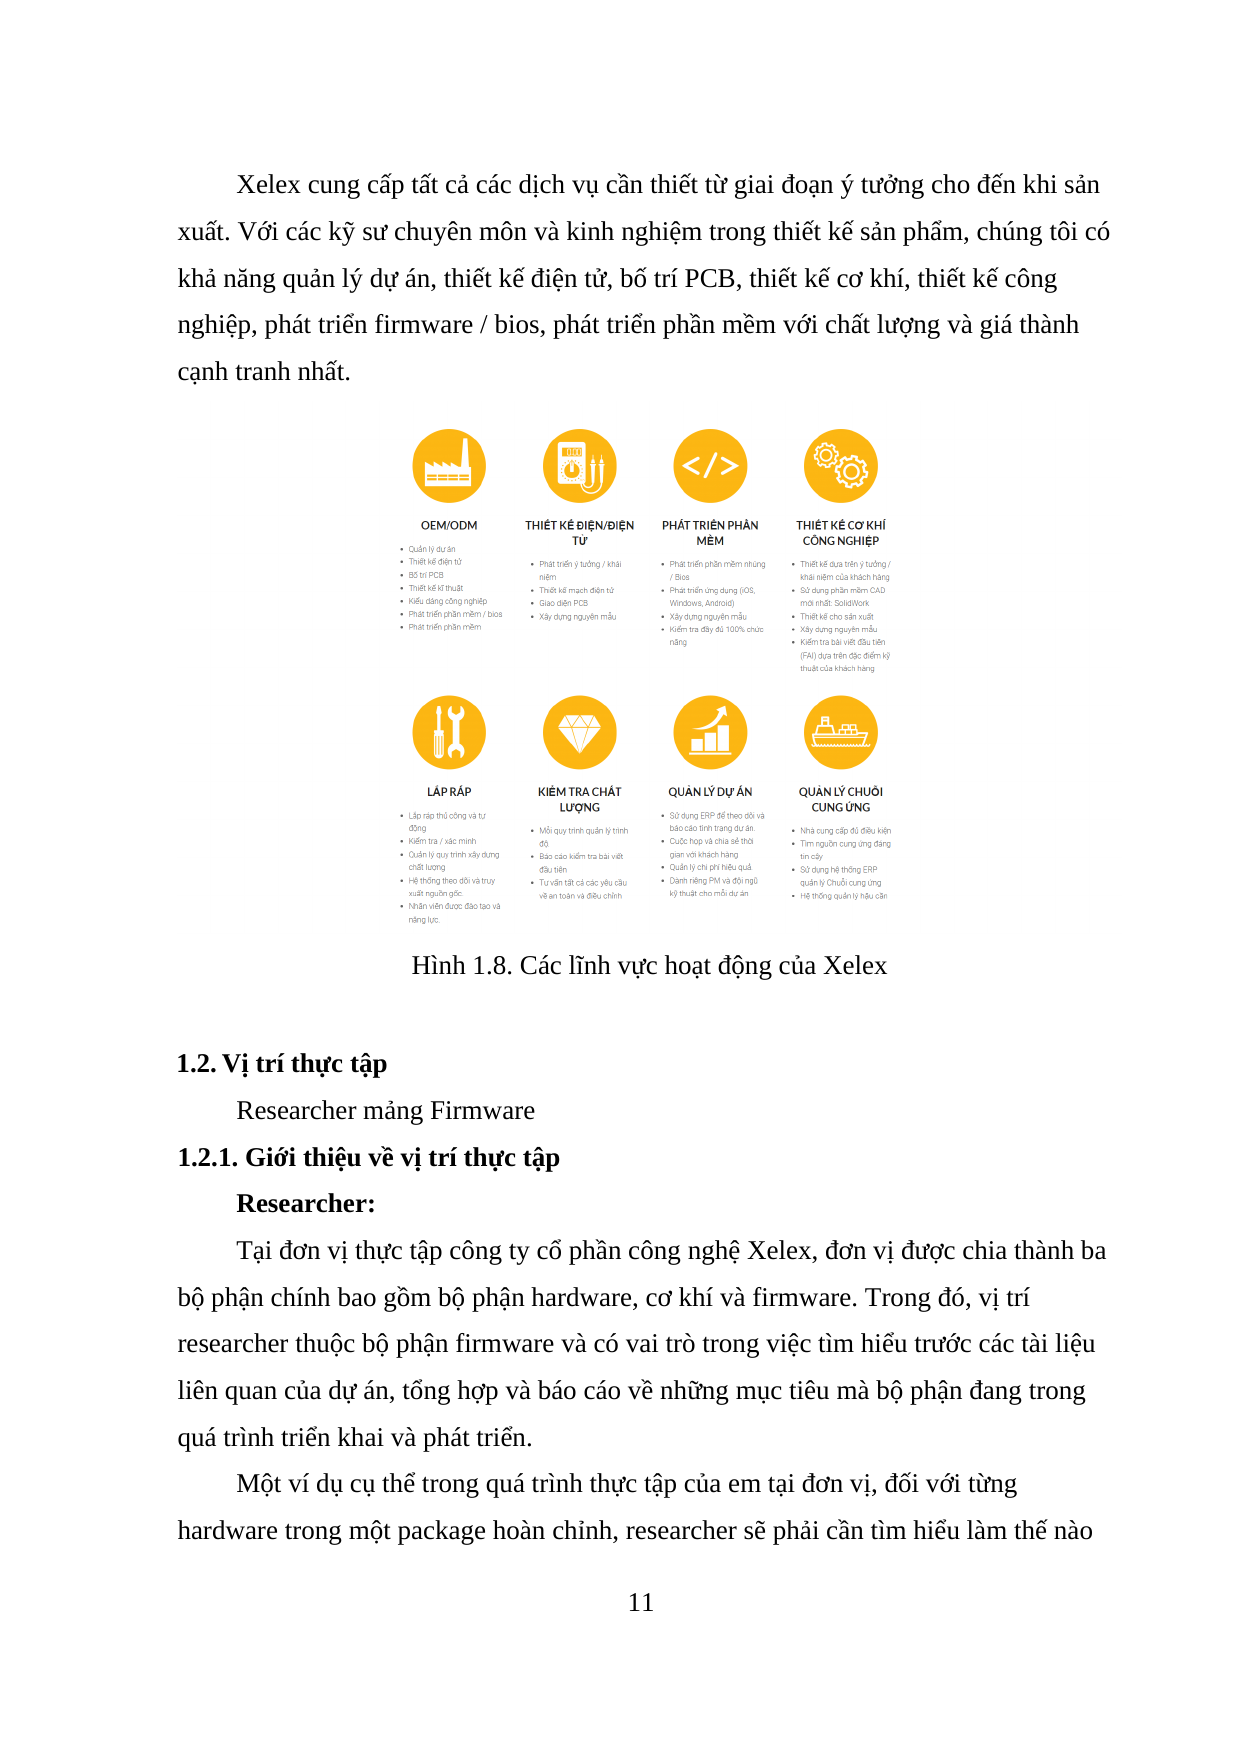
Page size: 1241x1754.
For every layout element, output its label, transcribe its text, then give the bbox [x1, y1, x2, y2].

text Xelex cung cấp tất cả các dịch vụ cần thiết từ giai đoạn ý tưởng cho đến khi sản xuất. Với các kỹ sư chuyên môn và kinh nghiệm trong thiết kế sản phẩm, chúng tôi có khả năng quản lý dự án, thiết kế điện tử, bố trí PCB, thiết kế cơ khí, thiết kế công nghiệp, phát triển firmware / bios, phát triển phần mềm với chất lượng và giá thành cạnh tranh nhất. [177, 168, 1122, 386]
subtitle 1.2.1. Giới thiệu về vị trí thực tập [177, 1141, 1122, 1172]
picture [177, 401, 1123, 934]
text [177, 1467, 1122, 1545]
text Hình 1.8. Các lĩnh vực hoạt động của Xelex [177, 949, 1122, 980]
text Researcher mảng Firmware [177, 1094, 1122, 1125]
text Tại đơn vị thực tập công ty cổ phần công nghệ Xelex, đơn vị được chia thành ba bộ phận chính bao gồm bộ phận hardware, cơ khí và firmware. Trong đó, vị trí researcher thuộc bộ phận firmware và có vai trò trong việc tìm hiểu trước các tài liệu liên quan của dự án, tổng hợp và báo cáo về những mục tiêu mà bộ phận đang trong quá trình triển khai và phát triển. [177, 1234, 1122, 1452]
subtitle Vị trí thực tập [176, 1047, 1122, 1078]
text Researcher: [177, 1187, 1122, 1218]
